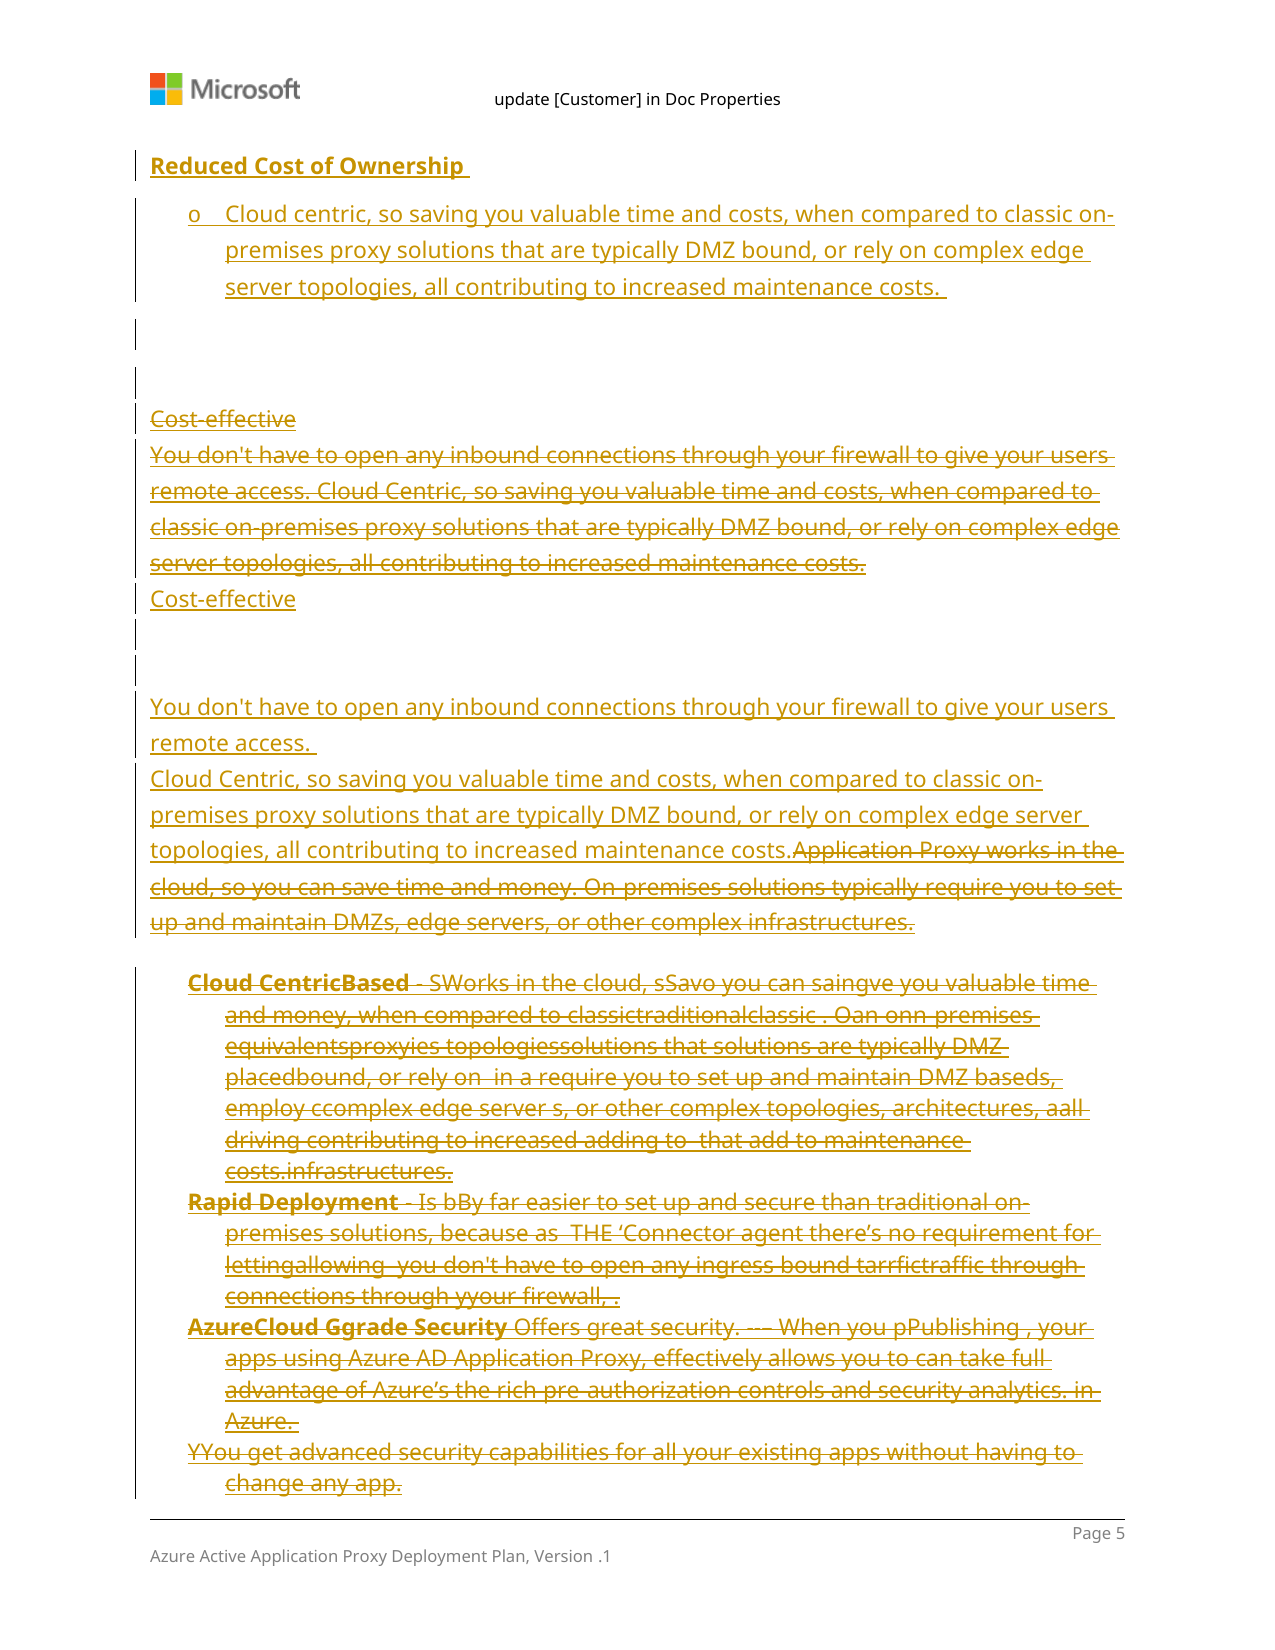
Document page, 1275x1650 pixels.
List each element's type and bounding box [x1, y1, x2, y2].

picture [150, 73, 300, 106]
